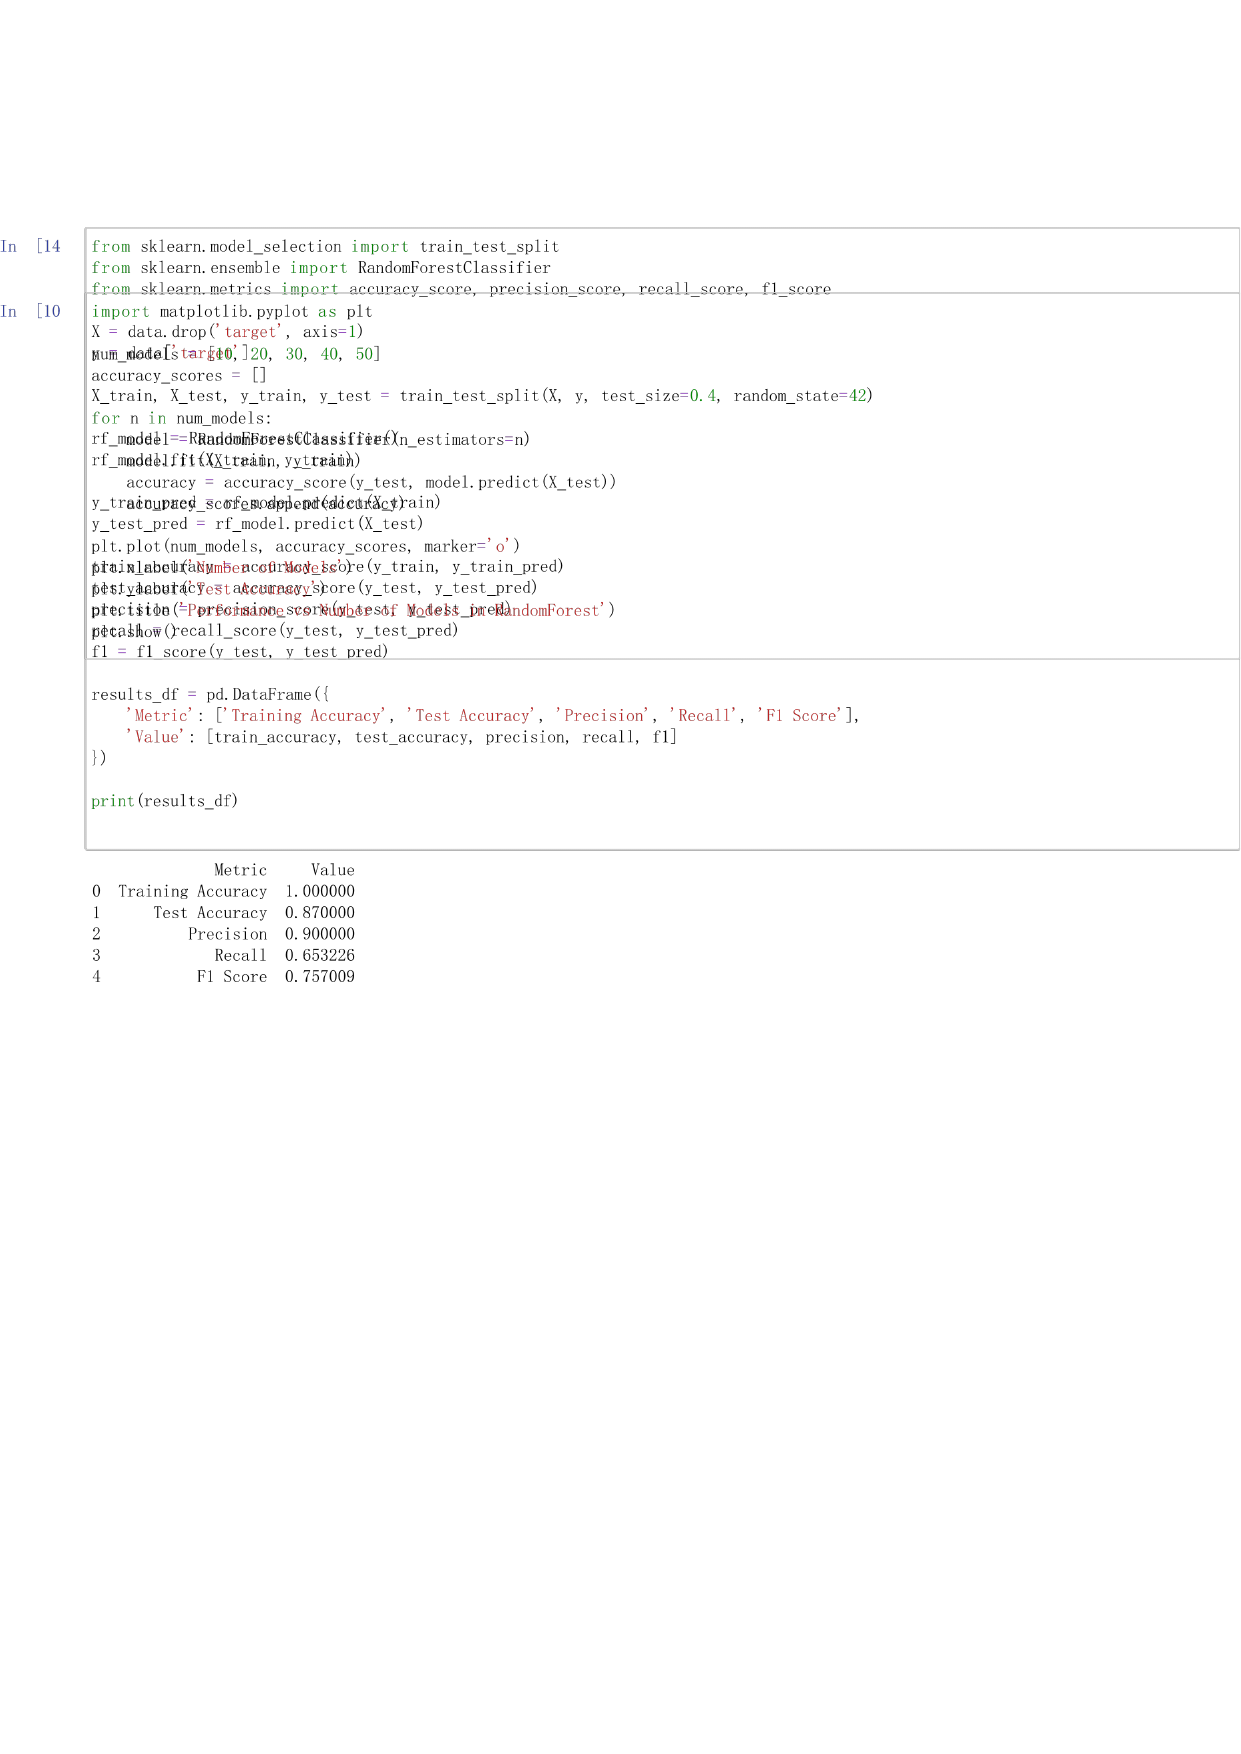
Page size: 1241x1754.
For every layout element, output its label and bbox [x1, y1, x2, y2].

picture [0, 227, 1241, 982]
